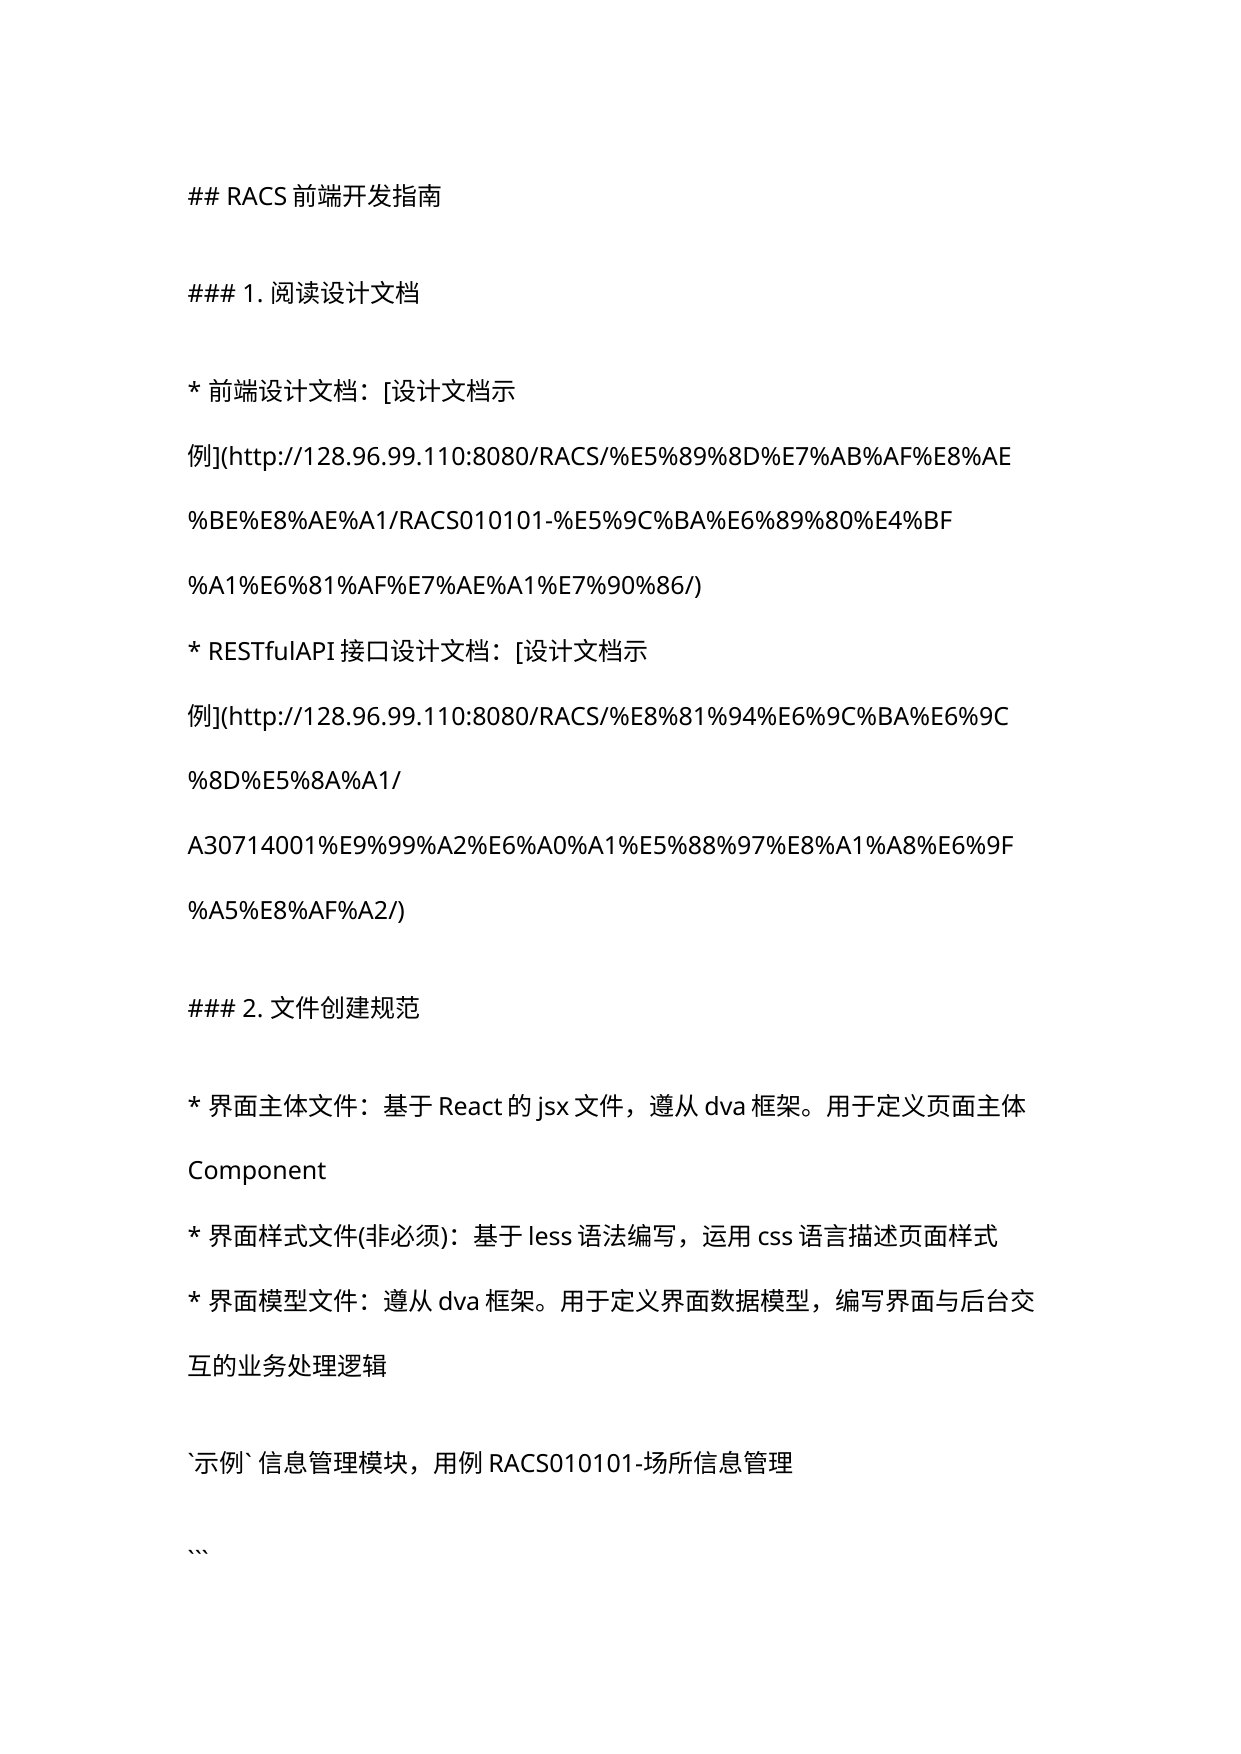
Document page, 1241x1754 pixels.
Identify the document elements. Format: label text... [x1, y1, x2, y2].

text `示例` 信息管理模块，用例RACS010101-场所信息管理 [187, 1429, 1053, 1494]
text * 界面主体文件：基于React的jsx文件，遵从dva框架。用于定义页面主体Component [187, 1072, 1053, 1202]
text * 界面模型文件：遵从dva框架。用于定义界面数据模型，编写界面与后台交互的业务处理逻辑 [187, 1267, 1053, 1397]
text * 前端设计文档：[设计文档示例](http://128.96.99.110:8080/RACS/%E5%89%8D%E7%AB%AF%E8%AE%BE%E8%AE%A1/RACS010101-%E5%9C%BA%E6%89%80%E4%BF%A1%E6%81%AF%E7%AE%A1%E7%90%86/) [187, 357, 1053, 617]
text * 界面样式文件(非必须)：基于less语法编写，运用css语言描述页面样式 [187, 1202, 1053, 1267]
text ### 2. 文件创建规范 [187, 974, 1053, 1039]
text ## RACS前端开发指南 [187, 162, 1053, 227]
text ### 1. 阅读设计文档 [187, 259, 1053, 324]
text ``` [187, 1527, 1053, 1592]
text * RESTfulAPI接口设计文档：[设计文档示例](http://128.96.99.110:8080/RACS/%E8%81%94%E6%9C%BA%E6%9C%8D%E5%8A%A1/A30714001%E9%99%A2%E6%A0%A1%E5%88%97%E8%A1%A8%E6%9F%A5%E8%AF%A2/) [187, 617, 1053, 942]
